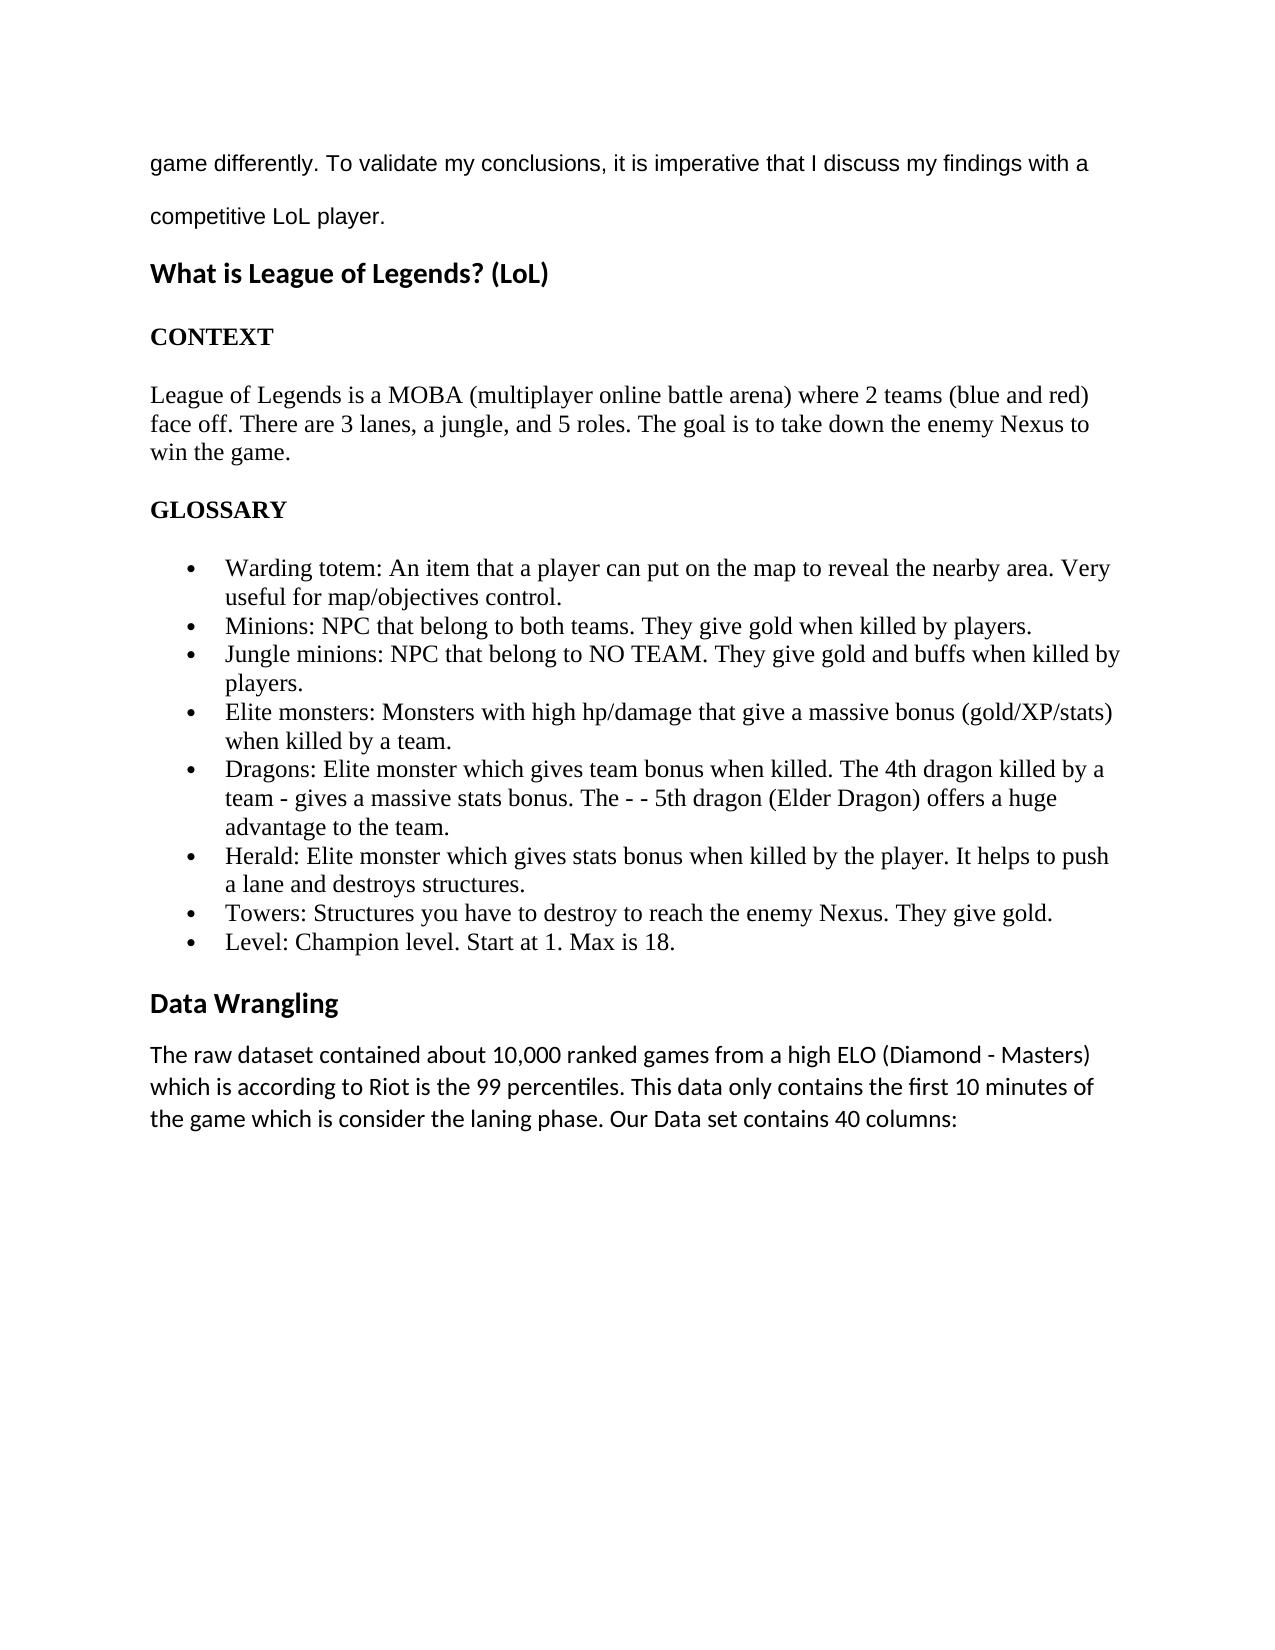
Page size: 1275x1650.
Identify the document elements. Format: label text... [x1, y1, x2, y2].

text CONTEXT [150, 322, 1125, 351]
text Data Wrangling [150, 985, 1125, 1021]
list Level: Champion level. Start at 1. Max is 18. [187, 927, 1125, 956]
list Elite monsters: Monsters with high hp/damage that give a massive bonus (gold/XP/stats) when killed by a team. [187, 697, 1125, 754]
list Dragons: Elite monster which gives team bonus when killed. The 4th dragon killed by a team - gives a massive stats bonus. The - - 5th dragon (Elder Dragon) offers a huge advantage to the team. [187, 754, 1125, 841]
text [150, 150, 1125, 229]
text GLOSSARY [150, 495, 1125, 524]
text League of Legends is a MOBA (multiplayer online battle arena) where 2 teams (blue and red) face off. There are 3 lanes, a jungle, and 5 roles. The goal is to take down the enemy Nexus to win the game. [150, 380, 1125, 466]
text The raw dataset contained about 10,000 ranked games from a high ELO (Diamond - Masters) which is according to Riot is the 99 percentiles. This data only contains the first 10 minutes of the game which is consider the laning phase. Our Data set contains 40 columns: [150, 1039, 1125, 1133]
list Warding totem: An item that a player can put on the map to reveal the nearby area. Very useful for map/objectives control. [187, 553, 1125, 611]
list Towers: Structures you have to destroy to reach the enemy Nexus. They give gold. [187, 898, 1125, 927]
list Minions: NPC that belong to both teams. They give gold when killed by players. [187, 611, 1125, 639]
text What is League of Legends? (LoL) [150, 255, 1125, 291]
list Herald: Elite monster which gives stats bonus when killed by the player. It helps to push a lane and destroys structures. [187, 841, 1125, 898]
list Jungle minions: NPC that belong to NO TEAM. They give gold and buffs when killed by players. [187, 639, 1125, 697]
